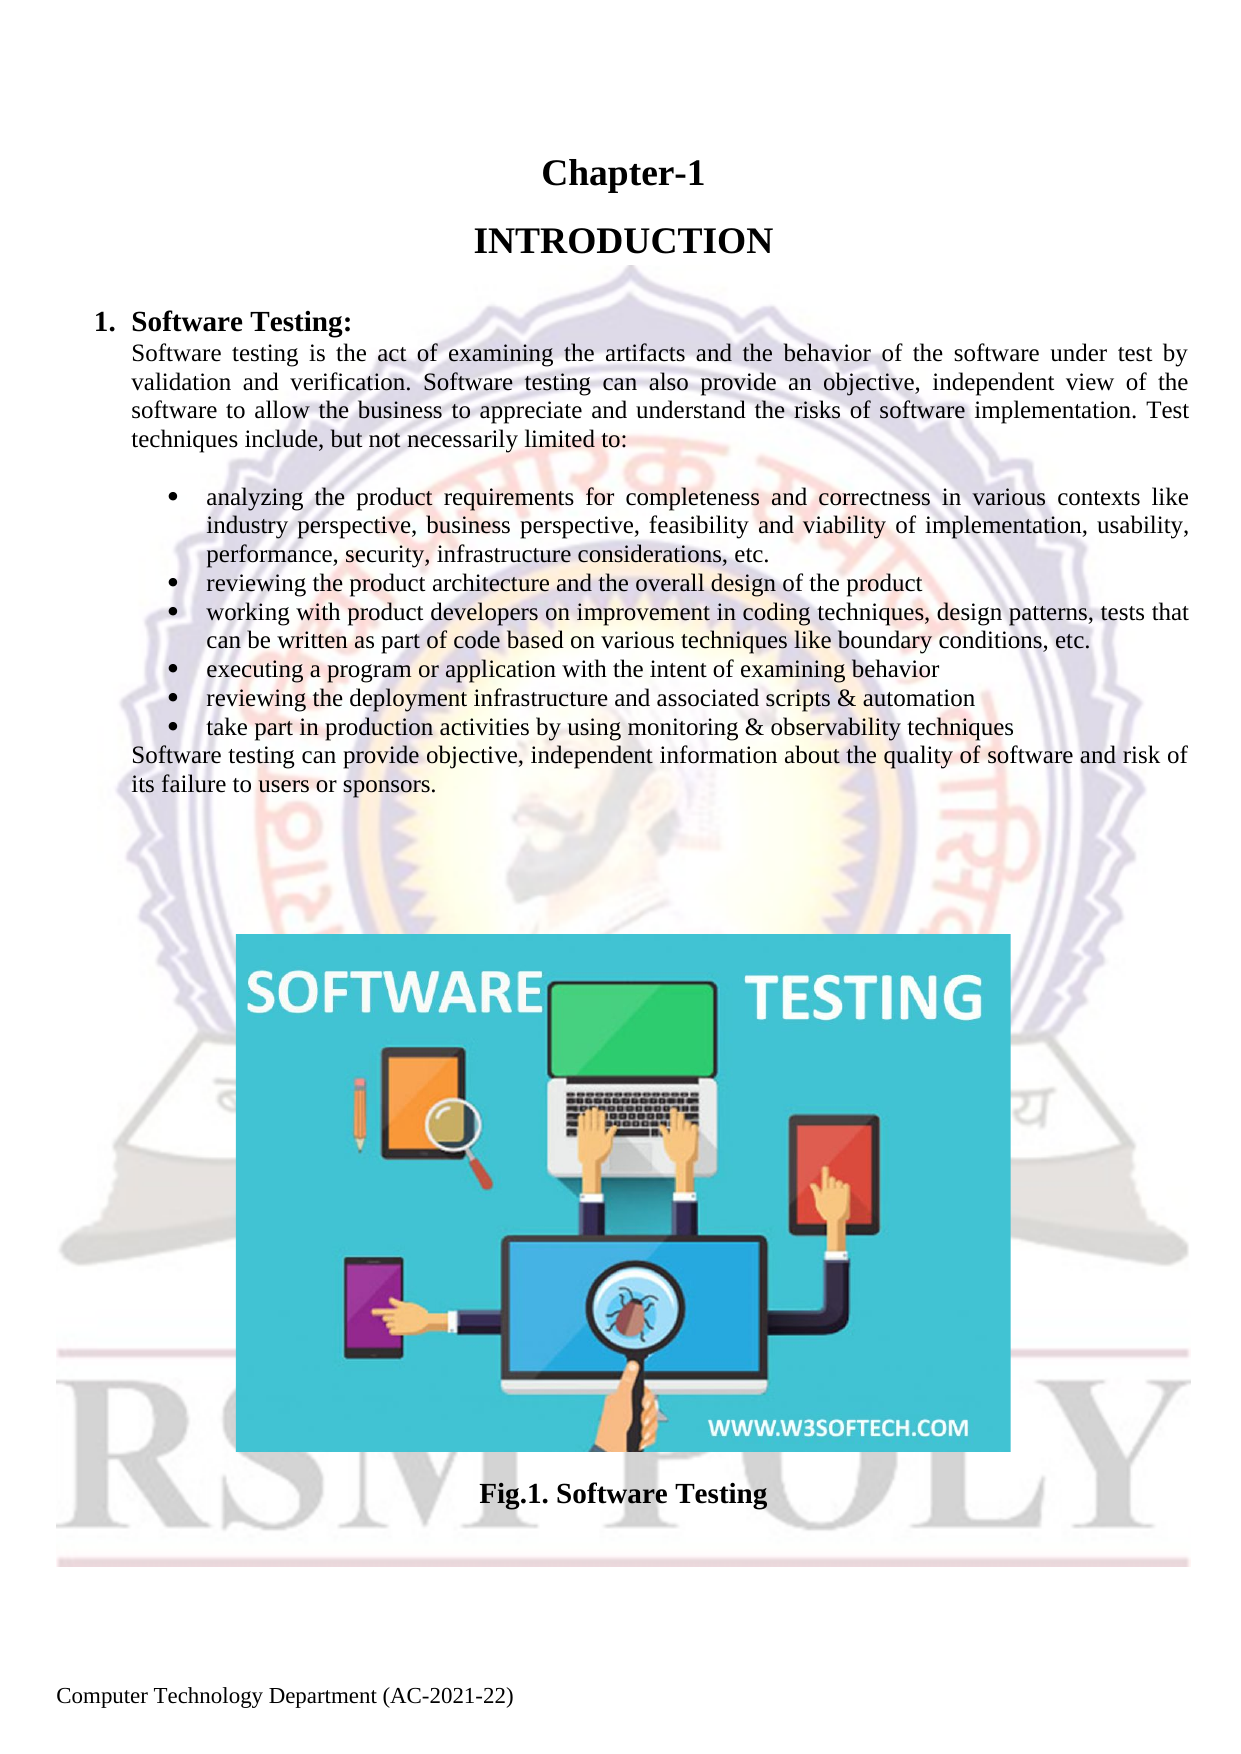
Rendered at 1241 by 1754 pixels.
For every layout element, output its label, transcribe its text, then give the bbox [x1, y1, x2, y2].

list take part in production activities by using monitoring & observability techniques [169, 712, 1190, 740]
text INTRODUCTION [56, 218, 1190, 261]
list executing a program or application with the intent of examining behavior [169, 654, 1190, 683]
list Software testing can provide objective, independent information about the quality of software and risk of its failure to users or sponsors. [131, 740, 1190, 798]
list reviewing the product architecture and the overall design of the product [169, 568, 1190, 597]
list analyzing the product requirements for completeness and correctness in various contexts like industry perspective, business perspective, feasibility and viability of implementation, usability, performance, security, infrastructure considerations, etc. [169, 482, 1190, 568]
list reviewing the deployment infrastructure and associated scripts & automation [169, 683, 1190, 712]
list working with product developers on improvement in coding techniques, design patterns, tests that can be written as part of code based on various techniques like boundary conditions, etc. [169, 597, 1190, 654]
list Software Testing: [94, 304, 1190, 338]
picture [56, 265, 1191, 1567]
text Fig.1. Software Testing [56, 1476, 1190, 1510]
text Chapter-1 [56, 150, 1190, 193]
list Software testing is the act of examining the artifacts and the behavior of the software under test by validation and verification. Software testing can also provide an objective, independent view of the software to allow the business to appreciate and understand the risks of software implementation. Test techniques include, but not necessarily limited to: [131, 338, 1190, 453]
